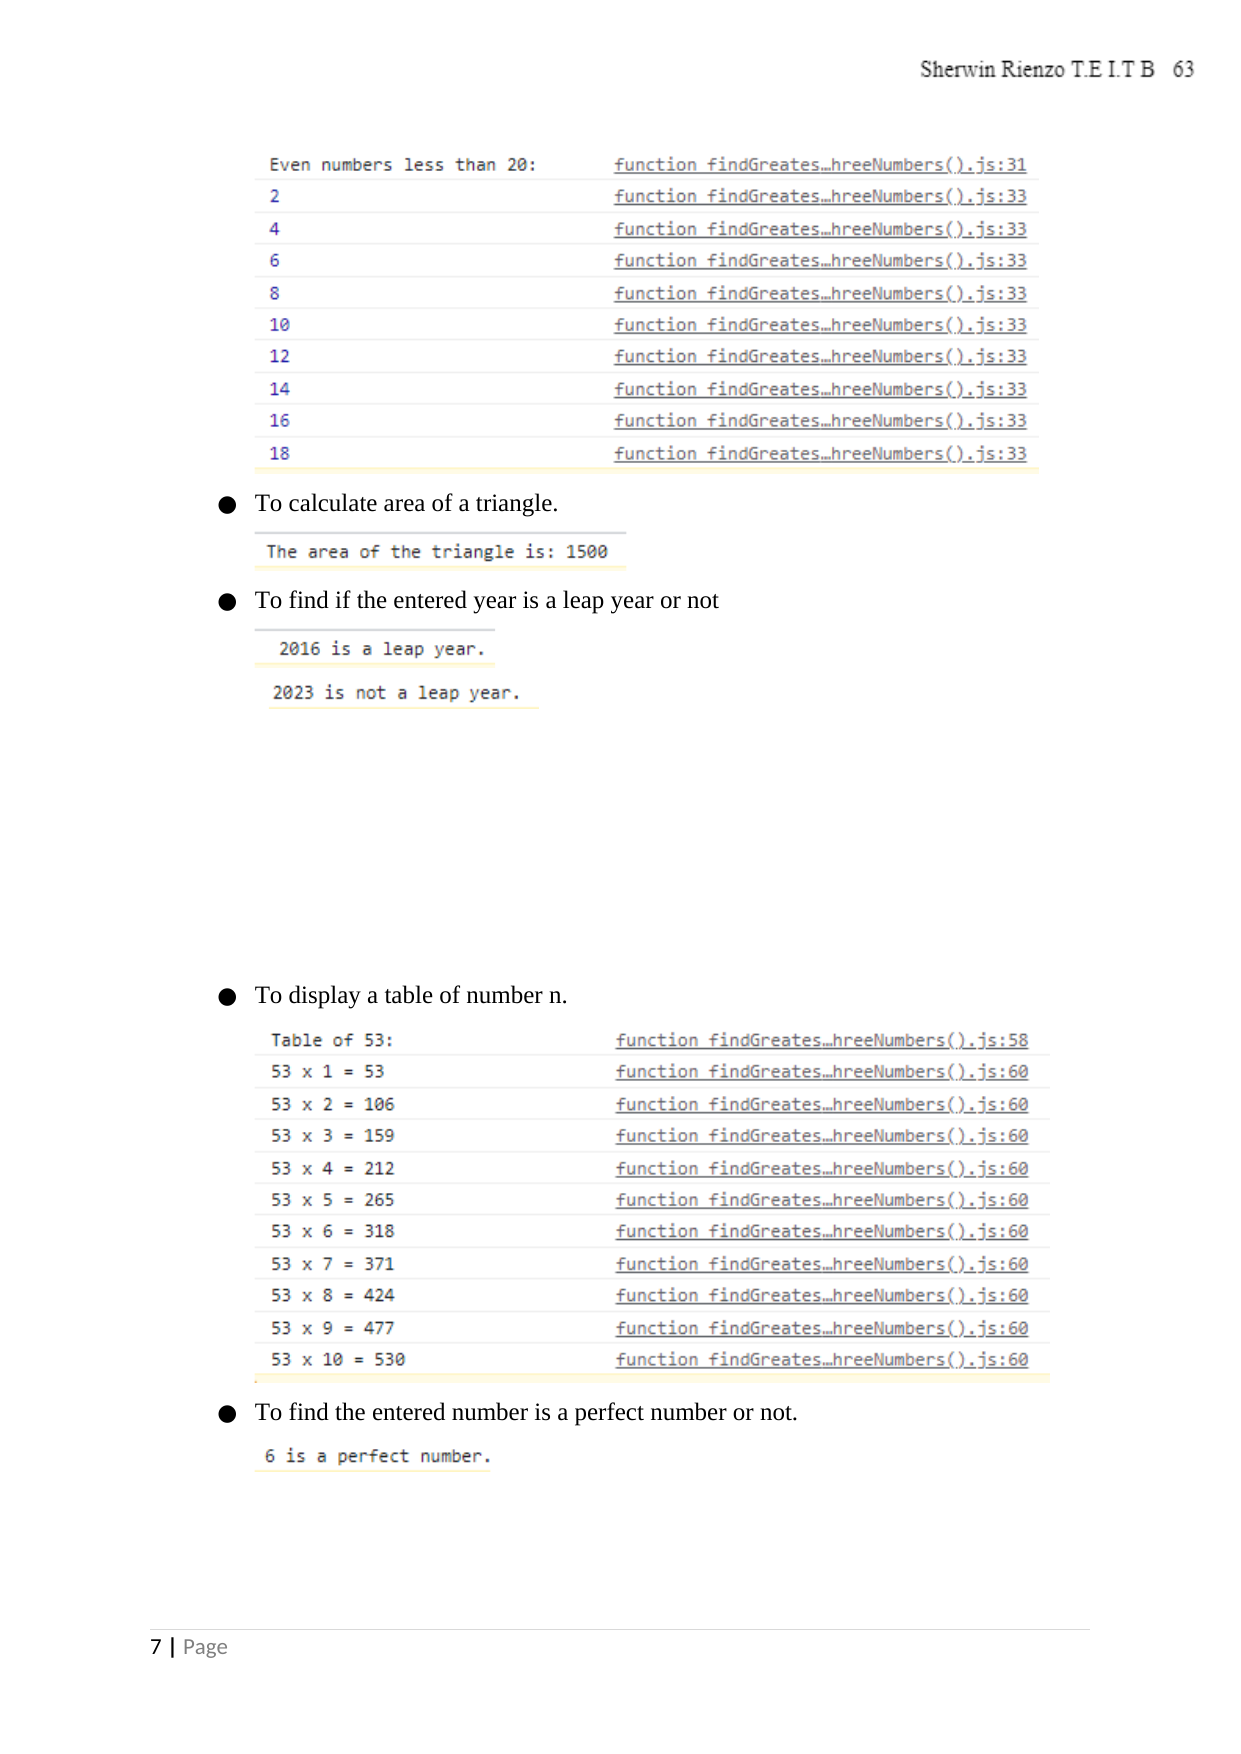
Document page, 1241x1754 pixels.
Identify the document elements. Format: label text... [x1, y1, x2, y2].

picture [254, 150, 1039, 474]
picture [254, 531, 627, 571]
picture [268, 678, 539, 709]
picture [915, 53, 1199, 82]
picture [254, 628, 496, 668]
picture [254, 1023, 1050, 1383]
list To calculate area of a triangle. [217, 478, 1090, 524]
list To find if the entered year is a leap year or not [217, 575, 1090, 622]
picture [254, 1440, 491, 1472]
list To find the entered number is a perfect number or not. [217, 1387, 1090, 1434]
list To display a table of number n. [217, 969, 1090, 1016]
